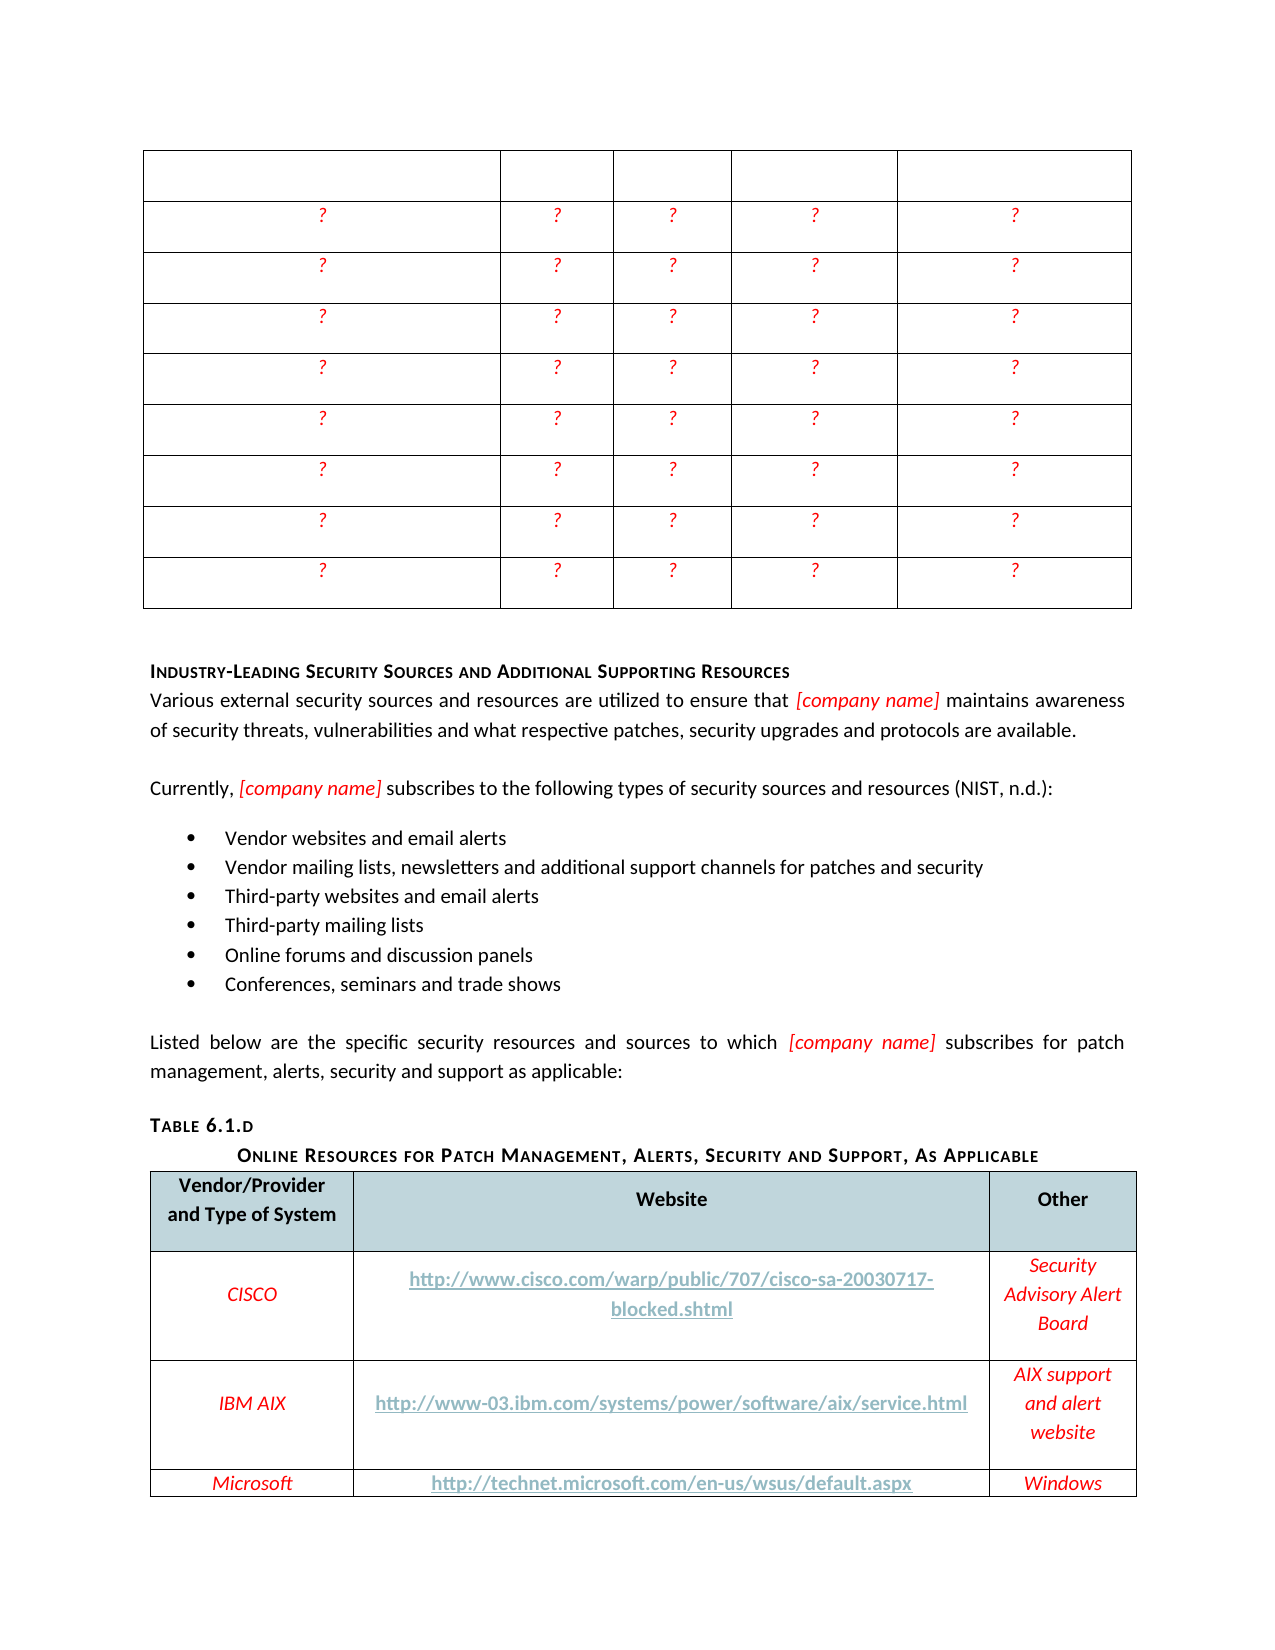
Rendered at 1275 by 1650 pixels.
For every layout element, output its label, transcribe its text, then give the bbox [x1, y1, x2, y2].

table_cell ? [144, 304, 500, 353]
list Conferences, seminars and trade shows [187, 971, 1125, 996]
subtitle Table 6.1.d [150, 1113, 1125, 1138]
subtitle Industry-Leading Security Sources and Additional Supporting Resources [150, 658, 1125, 684]
table_cell ? [144, 507, 500, 557]
table_cell Security Advisory Alert Board [990, 1252, 1136, 1360]
table_cell ? [898, 151, 1131, 201]
table_cell ? [501, 558, 613, 607]
list Third-party websites and email alerts [187, 883, 1125, 909]
table_cell ? [501, 354, 613, 404]
table_cell ? [732, 456, 897, 506]
text Listed below are the specific security resources and sources to which [company name] subscribes for patch management, alerts, security and support as applicable: [150, 1029, 1125, 1084]
table_cell ? [614, 202, 731, 252]
table_cell ? [898, 558, 1131, 607]
table_cell ? [614, 507, 731, 557]
table_cell ? [144, 405, 500, 455]
table_cell ? [732, 151, 897, 201]
table_cell ? [732, 558, 897, 607]
table_cell ? [501, 253, 613, 302]
table_cell IBM AIX [151, 1361, 353, 1469]
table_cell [990, 1470, 1136, 1496]
text Currently, [company name] subscribes to the following types of security sources and resources (NIST, n.d.): [150, 775, 1125, 801]
text Various external security sources and resources are utilized to ensure that [company name] maintains awareness of security threats, vulnerabilities and what respective patches, security upgrades and protocols are available. [150, 688, 1125, 742]
table_cell ? [501, 456, 613, 506]
table_cell ? [501, 151, 613, 201]
table_cell ? [732, 304, 897, 353]
table_cell ? [614, 253, 731, 302]
table_cell ? [501, 507, 613, 557]
list Online forums and discussion panels [187, 942, 1125, 967]
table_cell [354, 1470, 989, 1496]
table_header Vendor/Provider and Type of System [151, 1172, 353, 1251]
subtitle Online Resources for Patch Management, Alerts, Security and Support, As Applicable [150, 1142, 1125, 1167]
table_cell ? [732, 405, 897, 455]
table_cell ? [732, 202, 897, 252]
list Third-party mailing lists [187, 913, 1125, 938]
table_cell ? [614, 151, 731, 201]
table_cell ? [898, 202, 1131, 252]
table_cell ? [144, 151, 500, 201]
table_cell ? [501, 405, 613, 455]
table_cell ? [898, 354, 1131, 404]
table_cell ? [144, 558, 500, 607]
table_cell ? [144, 253, 500, 302]
table_cell http://www-03.ibm.com/systems/power/software/aix/service.html [354, 1361, 989, 1469]
table_cell ? [732, 507, 897, 557]
table_cell ? [732, 253, 897, 302]
table_cell AIX support and alert website [990, 1361, 1136, 1469]
table_header Other [990, 1172, 1136, 1251]
table_cell ? [614, 456, 731, 506]
table_cell ? [144, 354, 500, 404]
table_header Website [354, 1172, 989, 1251]
table_cell ? [898, 253, 1131, 302]
list Vendor websites and email alerts [187, 825, 1125, 851]
table_cell http://www.cisco.com/warp/public/707/cisco-sa-20030717-blocked.shtml [354, 1252, 989, 1360]
table_cell ? [501, 202, 613, 252]
table_cell ? [144, 202, 500, 252]
table_cell ? [144, 456, 500, 506]
table_cell ? [501, 304, 613, 353]
table_cell ? [898, 405, 1131, 455]
table_cell ? [732, 354, 897, 404]
table_cell ? [898, 456, 1131, 506]
table_cell ? [898, 304, 1131, 353]
table_cell ? [614, 304, 731, 353]
table_cell ? [614, 354, 731, 404]
table_cell CISCO [151, 1252, 353, 1360]
table_cell ? [614, 405, 731, 455]
table_cell ? [898, 507, 1131, 557]
table_cell Microsoft [151, 1470, 353, 1496]
list Vendor mailing lists, newsletters and additional support channels for patches and security [187, 854, 1125, 880]
table_cell ? [614, 558, 731, 607]
